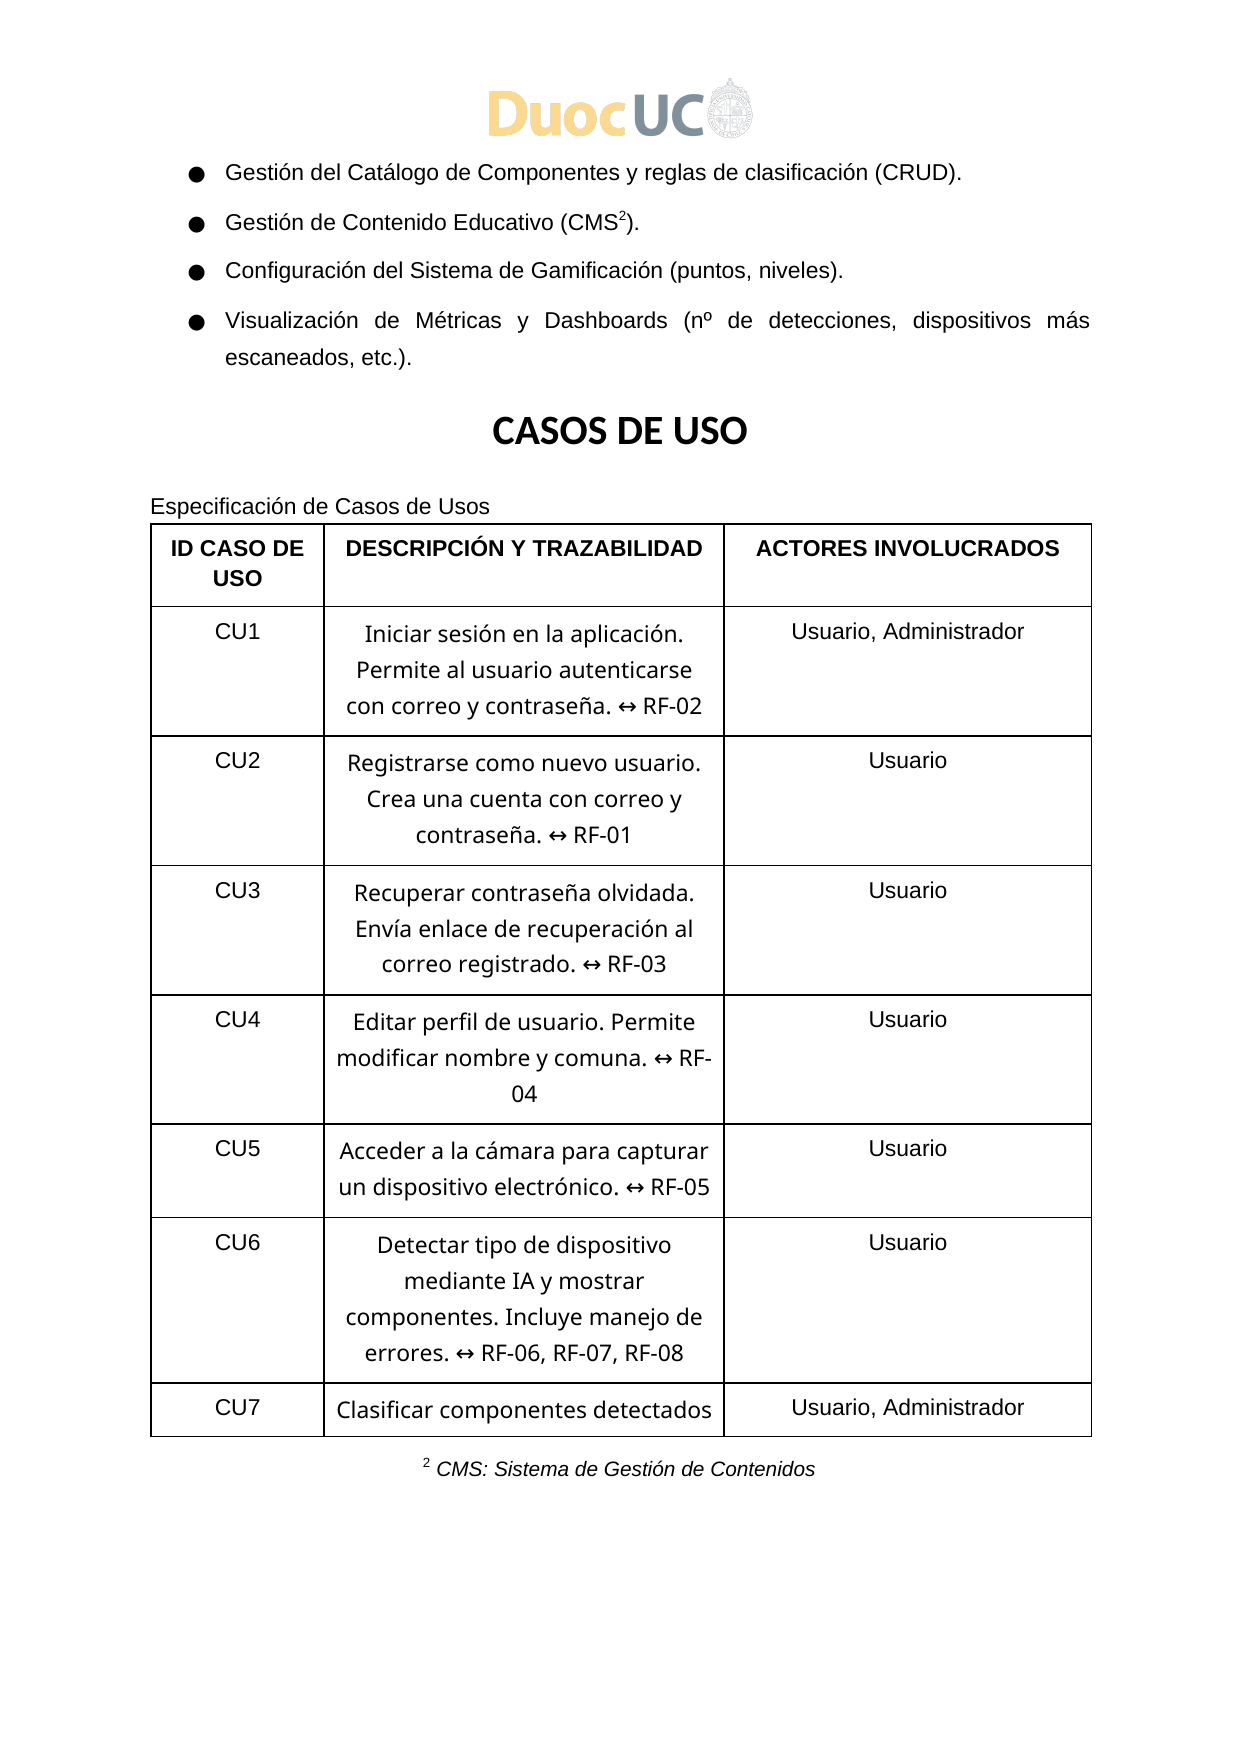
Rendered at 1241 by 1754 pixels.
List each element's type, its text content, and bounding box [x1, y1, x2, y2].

table_cell [325, 996, 723, 1123]
list Gestión del Catálogo de Componentes y reglas de clasificación (CRUD). [187, 150, 1090, 193]
table_cell CU2 [152, 737, 323, 864]
table_cell [325, 1125, 723, 1217]
table_cell CU4 [152, 996, 323, 1123]
table_cell CU6 [152, 1218, 323, 1382]
table_cell Usuario [725, 1125, 1091, 1217]
subtitle CASOS DE USO [150, 404, 1090, 455]
table_cell [325, 737, 723, 864]
table_cell Usuario [725, 1218, 1091, 1382]
table_header ACTORES INVOLUCRADOS [725, 525, 1091, 606]
table_cell CU1 [152, 607, 323, 735]
table_cell Usuario [725, 996, 1091, 1123]
table_header DESCRIPCIÓN Y TRAZABILIDAD [325, 525, 723, 606]
table_cell [325, 1218, 723, 1382]
list Visualización de Métricas y Dashboards (nº de detecciones, dispositivos más escaneados, etc.). [187, 297, 1090, 370]
text Especificación de Casos de Usos [150, 493, 1090, 519]
table_cell CU7 [152, 1384, 323, 1436]
table_cell [325, 607, 723, 735]
table_cell CU5 [152, 1125, 323, 1217]
table_cell Usuario [725, 737, 1091, 864]
table_cell [325, 1384, 723, 1436]
table_cell Usuario, Administrador [725, 607, 1091, 735]
table_cell Usuario, Administrador [725, 1384, 1091, 1436]
table_cell Usuario [725, 866, 1091, 994]
table_cell CU3 [152, 866, 323, 994]
table_cell [325, 866, 723, 994]
list Gestión de Contenido Educativo (CMS). [187, 199, 1090, 242]
list Configuración del Sistema de Gamificación (puntos, niveles). [187, 248, 1090, 291]
table_header ID CASO DE USO [152, 525, 323, 606]
picture [485, 75, 756, 142]
